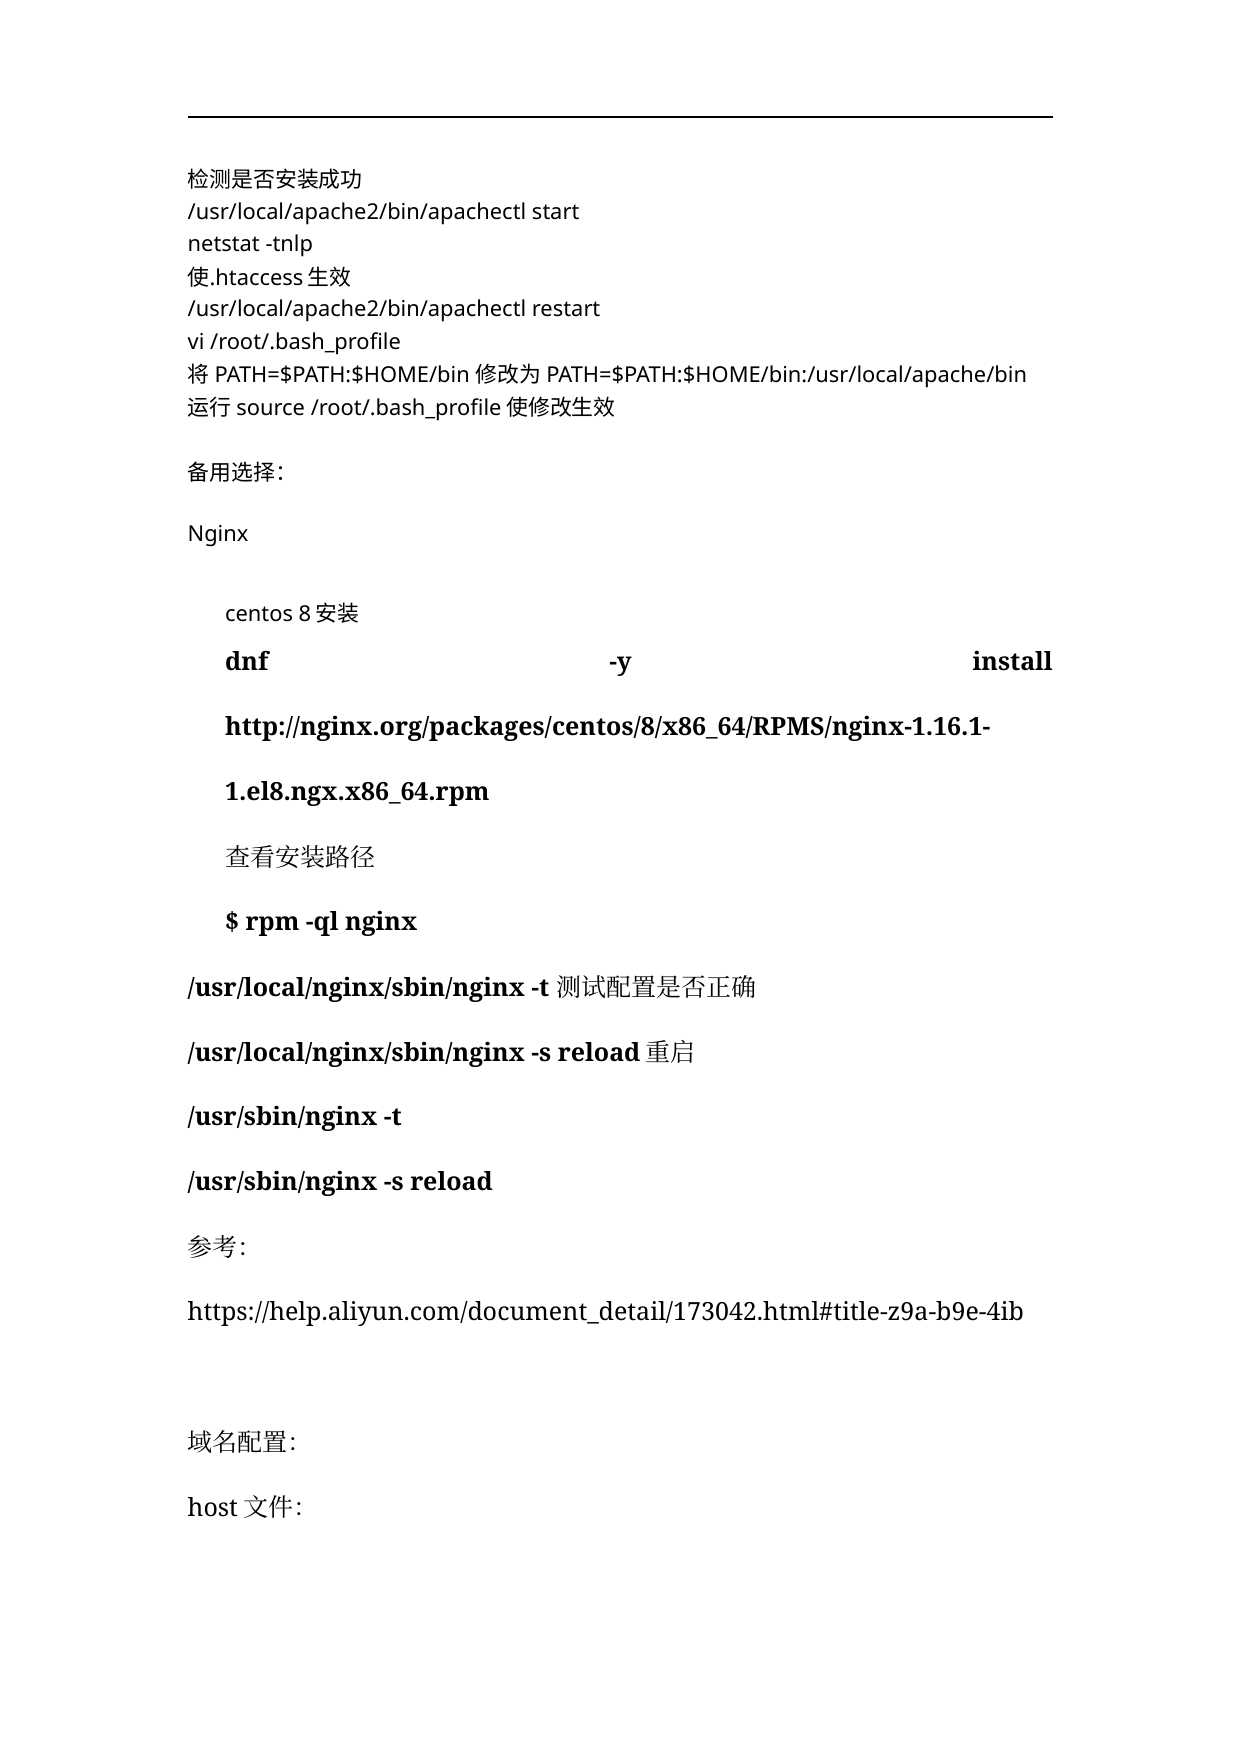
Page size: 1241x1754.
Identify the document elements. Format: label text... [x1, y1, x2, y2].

text /usr/local/nginx/sbin/nginx -s reload重启 [187, 1018, 1053, 1083]
text /usr/local/apache2/bin/apachectl restart [187, 292, 1053, 324]
text netstat -tnlp [187, 227, 1053, 259]
text vi /root/.bash_profile [187, 324, 1053, 357]
text /usr/sbin/nginx -t [187, 1083, 1053, 1148]
text 查看安装路径 [225, 823, 1053, 888]
subtitle Nginx [187, 516, 1053, 549]
text /usr/local/nginx/sbin/nginx -t 测试配置是否正确 [187, 953, 1053, 1018]
text centos 8安装 [225, 596, 1053, 628]
text 备用选择： [187, 454, 1053, 487]
text /usr/sbin/nginx -s reload [187, 1148, 1053, 1213]
text https://help.aliyun.com/document_detail/173042.html#title-z9a-b9e-4ib [187, 1278, 1053, 1343]
text dnf -y install http://nginx.org/packages/centos/8/x86_64/RPMS/nginx-1.16.1-1.el8.ngx.x86_64.rpm [225, 628, 1053, 823]
text $ rpm -ql nginx [225, 888, 1053, 953]
text 域名配置： [187, 1408, 1053, 1473]
text 检测是否安装成功 [187, 162, 1053, 194]
text 使.htaccess生效 [187, 259, 1053, 292]
text host文件： [187, 1473, 1053, 1538]
text /usr/local/apache2/bin/apachectl start [187, 194, 1053, 227]
text 参考： [187, 1213, 1053, 1278]
text 运行 source /root/.bash_profile使修改生效 [187, 389, 1053, 422]
text 将 PATH=$PATH:$HOME/bin 修改为 PATH=$PATH:$HOME/bin:/usr/local/apache/bin [187, 357, 1053, 389]
